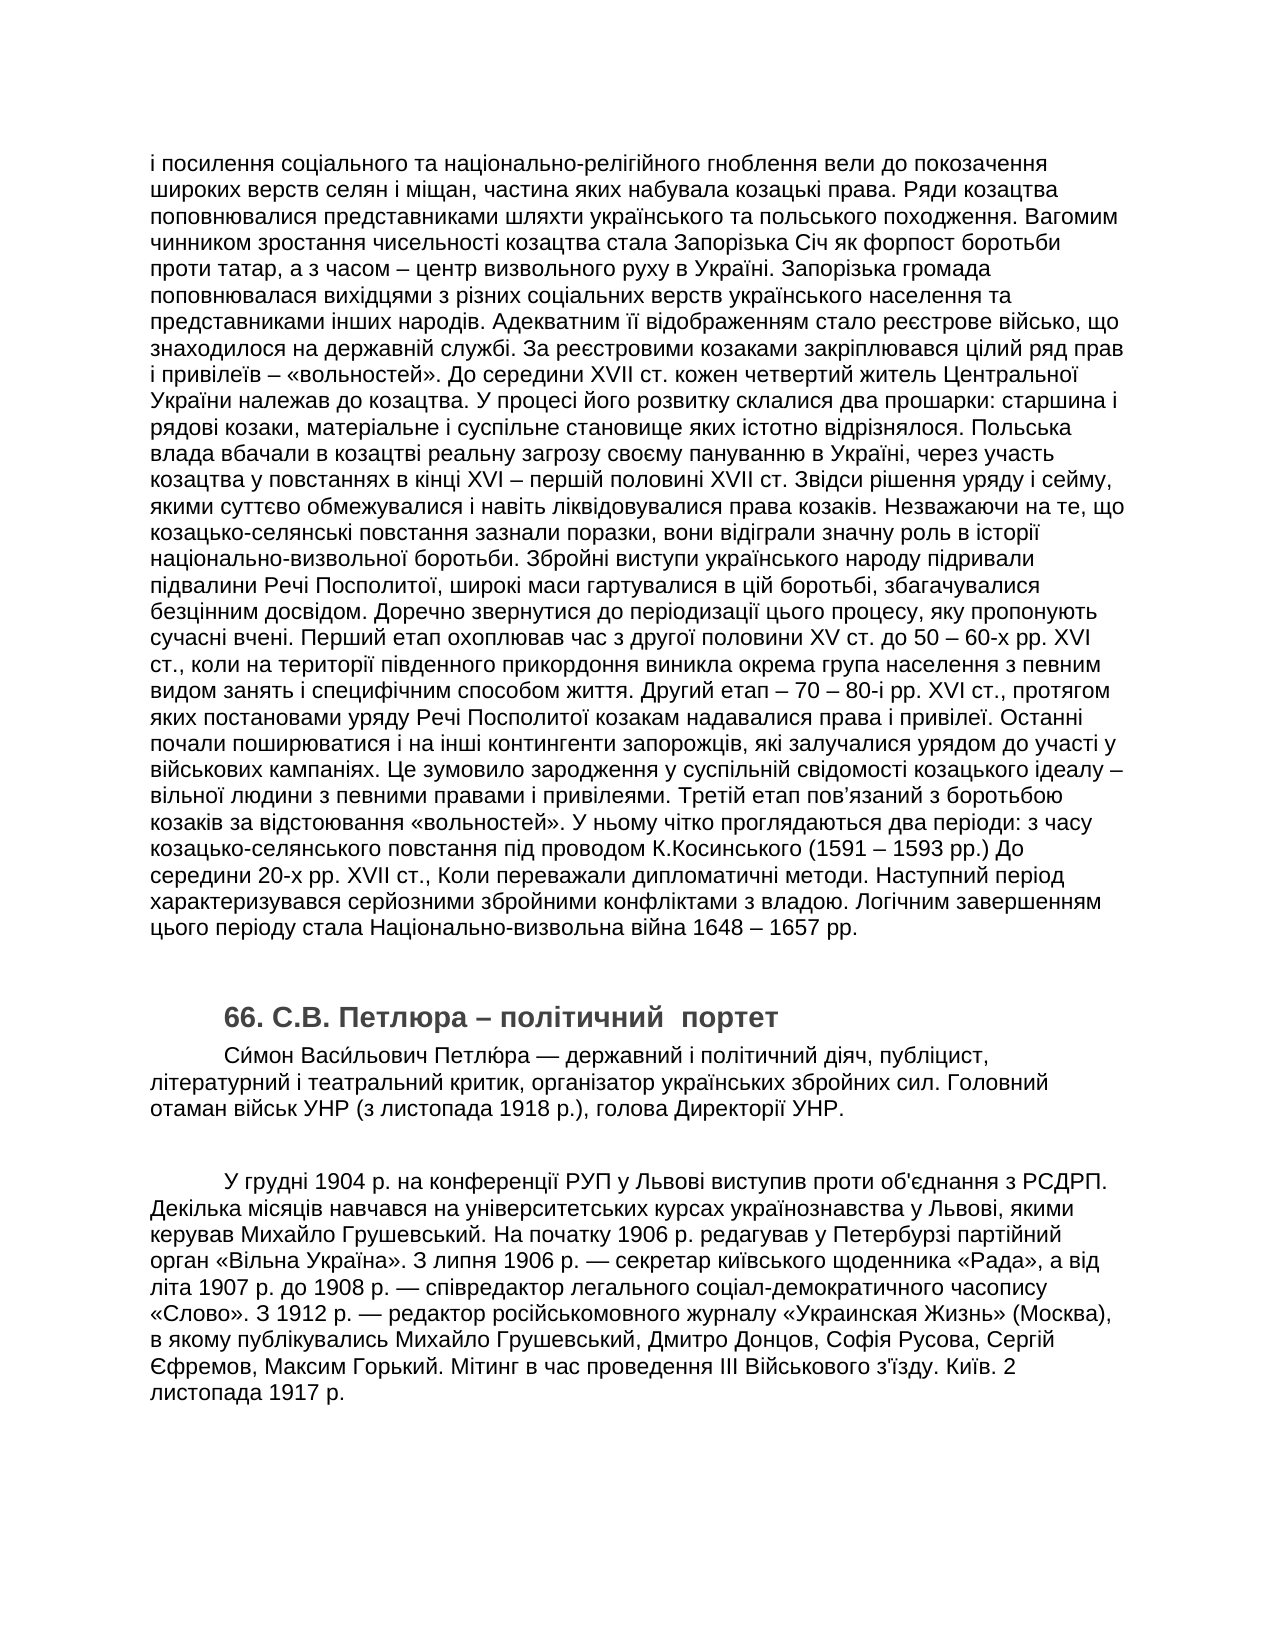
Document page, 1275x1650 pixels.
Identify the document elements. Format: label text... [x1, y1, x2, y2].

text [150, 150, 1125, 941]
text У грудні 1904 р. на конференції РУП у Львові виступив проти об'єднання з РСДРП. Декілька місяців навчався на університетських курсах українознавства у Львові, якими керував Михайло Грушевський. На початку 1906 р. редагував у Петербурзі партійний орган «Вільна Україна». З липня 1906 р. — секретар київського щоденника «Рада», а від літа 1907 р. до 1908 р. — співредактор легального соціал-демократичного часопису «Слово». З 1912 р. — редактор російськомовного журналу «Украинская Жизнь» (Москва), в якому публікувались Михайло Грушевський, Дмитро Донцов, Софія Русова, Сергій Єфремов, Максим Горький. Мітинг в час проведення ІІІ Військового з'їзду. Київ. 2 листопада 1917 р. [150, 1168, 1125, 1405]
text Си́мон Васи́льович Петлю́ра — державний і політичний діяч, публіцист, літературний і театральний критик, організатор українських збройних сил. Головний отаман військ УНР (з листопада 1918 р.), голова Директорії УНР. [150, 1042, 1125, 1121]
subtitle 66. С.В. Петлюра – політичний портет [150, 1000, 1125, 1034]
